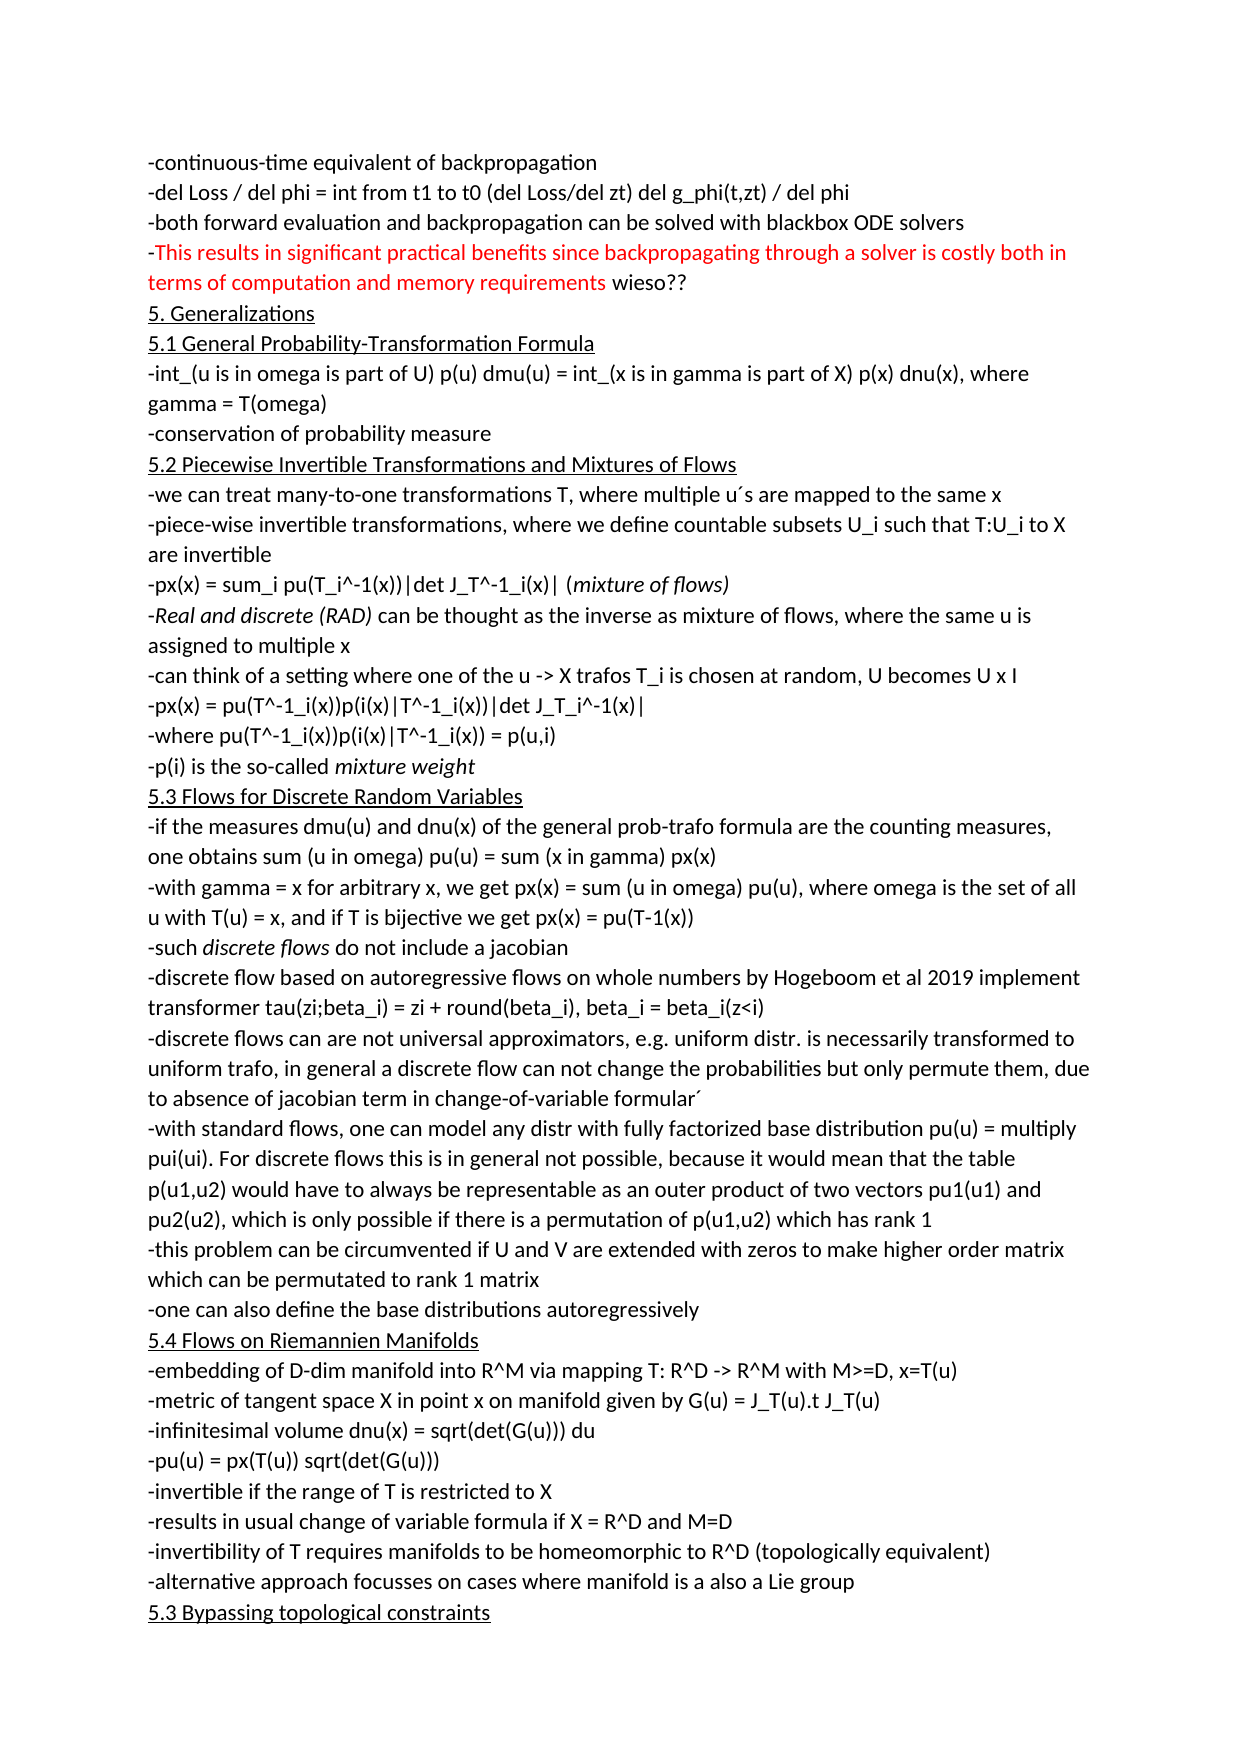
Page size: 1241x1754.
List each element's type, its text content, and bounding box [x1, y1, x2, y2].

list -px(x) = sum_i pu(T_i^-1(x))|det J_T^-1_i(x)| (mixture of flows) [148, 571, 1093, 598]
list -p(i) is the so-called mixture weight [148, 752, 1093, 780]
list -with gamma = x for arbitrary x, we get px(x) = sum (u in omega) pu(u), where omega is the set of all u with T(u) = x, and if T is bijective we get px(x) = pu(T-1(x)) [148, 873, 1093, 931]
list -embedding of D-dim manifold into R^M via mapping T: R^D -> R^M with M>=D, x=T(u) [148, 1356, 1093, 1384]
list -one can also define the base distributions autoregressively [148, 1296, 1093, 1323]
list -invertibility of T requires manifolds to be homeomorphic to R^D (topologically equivalent) [148, 1537, 1093, 1565]
list 5.2 Piecewise Invertible Transformations and Mixtures of Flows [148, 450, 1093, 478]
list -conservation of probability measure [148, 419, 1093, 447]
list 5.3 Bypassing topological constraints [148, 1598, 1093, 1626]
list -can think of a setting where one of the u -> X trafos T_i is chosen at random, U becomes U x I [148, 661, 1093, 689]
list -such discrete flows do not include a jacobian [148, 933, 1093, 961]
list -invertible if the range of T is restricted to X [148, 1477, 1093, 1505]
list -if the measures dmu(u) and dnu(x) of the general prob-trafo formula are the counting measures, one obtains sum (u in omega) pu(u) = sum (x in gamma) px(x) [148, 812, 1093, 870]
list -piece-wise invertible transformations, where we define countable subsets U_i such that T:U_i to X are invertible [148, 510, 1093, 568]
list -this problem can be circumvented if U and V are extended with zeros to make higher order matrix which can be permutated to rank 1 matrix [148, 1235, 1093, 1293]
list -Real and discrete (RAD) can be thought as the inverse as mixture of flows, where the same u is assigned to multiple x [148, 601, 1093, 659]
list -continuous-time equivalent of backpropagation [148, 148, 1093, 176]
list -int_(u is in omega is part of U) p(u) dmu(u) = int_(x is in gamma is part of X) p(x) dnu(x), where gamma = T(omega) [148, 359, 1093, 417]
list -This results in significant practical benefits since backpropagating through a solver is costly both in terms of computation and memory requirements wieso?? [148, 238, 1093, 296]
list 5.3 Flows for Discrete Random Variables [148, 782, 1093, 810]
list 5.1 General Probability-Transformation Formula [148, 329, 1093, 357]
list -alternative approach focusses on cases where manifold is a also a Lie group [148, 1567, 1093, 1595]
list -we can treat many-to-one transformations T, where multiple u´s are mapped to the same x [148, 480, 1093, 508]
list -px(x) = pu(T^-1_i(x))p(i(x)|T^-1_i(x))|det J_T_i^-1(x)| [148, 691, 1093, 719]
list -del Loss / del phi = int from t1 to t0 (del Loss/del zt) del g_phi(t,zt) / del phi [148, 178, 1093, 206]
list -metric of tangent space X in point x on manifold given by G(u) = J_T(u).t J_T(u) [148, 1386, 1093, 1414]
list -discrete flow based on autoregressive flows on whole numbers by Hogeboom et al 2019 implement transformer tau(zi;beta_i) = zi + round(beta_i), beta_i = beta_i(z<i) [148, 963, 1093, 1021]
list 5. Generalizations [148, 299, 1093, 327]
list -discrete flows can are not universal approximators, e.g. uniform distr. is necessarily transformed to uniform trafo, in general a discrete flow can not change the probabilities but only permute them, due to absence of jacobian term in change-of-variable formular´ [148, 1024, 1093, 1112]
list -results in usual change of variable formula if X = R^D and M=D [148, 1507, 1093, 1535]
list -with standard flows, one can model any distr with fully factorized base distribution pu(u) = multiply pui(ui). For discrete flows this is in general not possible, because it would mean that the table p(u1,u2) would have to always be representable as an outer product of two vectors pu1(u1) and pu2(u2), which is only possible if there is a permutation of p(u1,u2) which has rank 1 [148, 1114, 1093, 1233]
list 5.4 Flows on Riemannien Manifolds [148, 1326, 1093, 1354]
list -pu(u) = px(T(u)) sqrt(det(G(u))) [148, 1447, 1093, 1474]
list -both forward evaluation and backpropagation can be solved with blackbox ODE solvers [148, 208, 1093, 236]
list -infinitesimal volume dnu(x) = sqrt(det(G(u))) du [148, 1416, 1093, 1444]
list -where pu(T^-1_i(x))p(i(x)|T^-1_i(x)) = p(u,i) [148, 722, 1093, 749]
